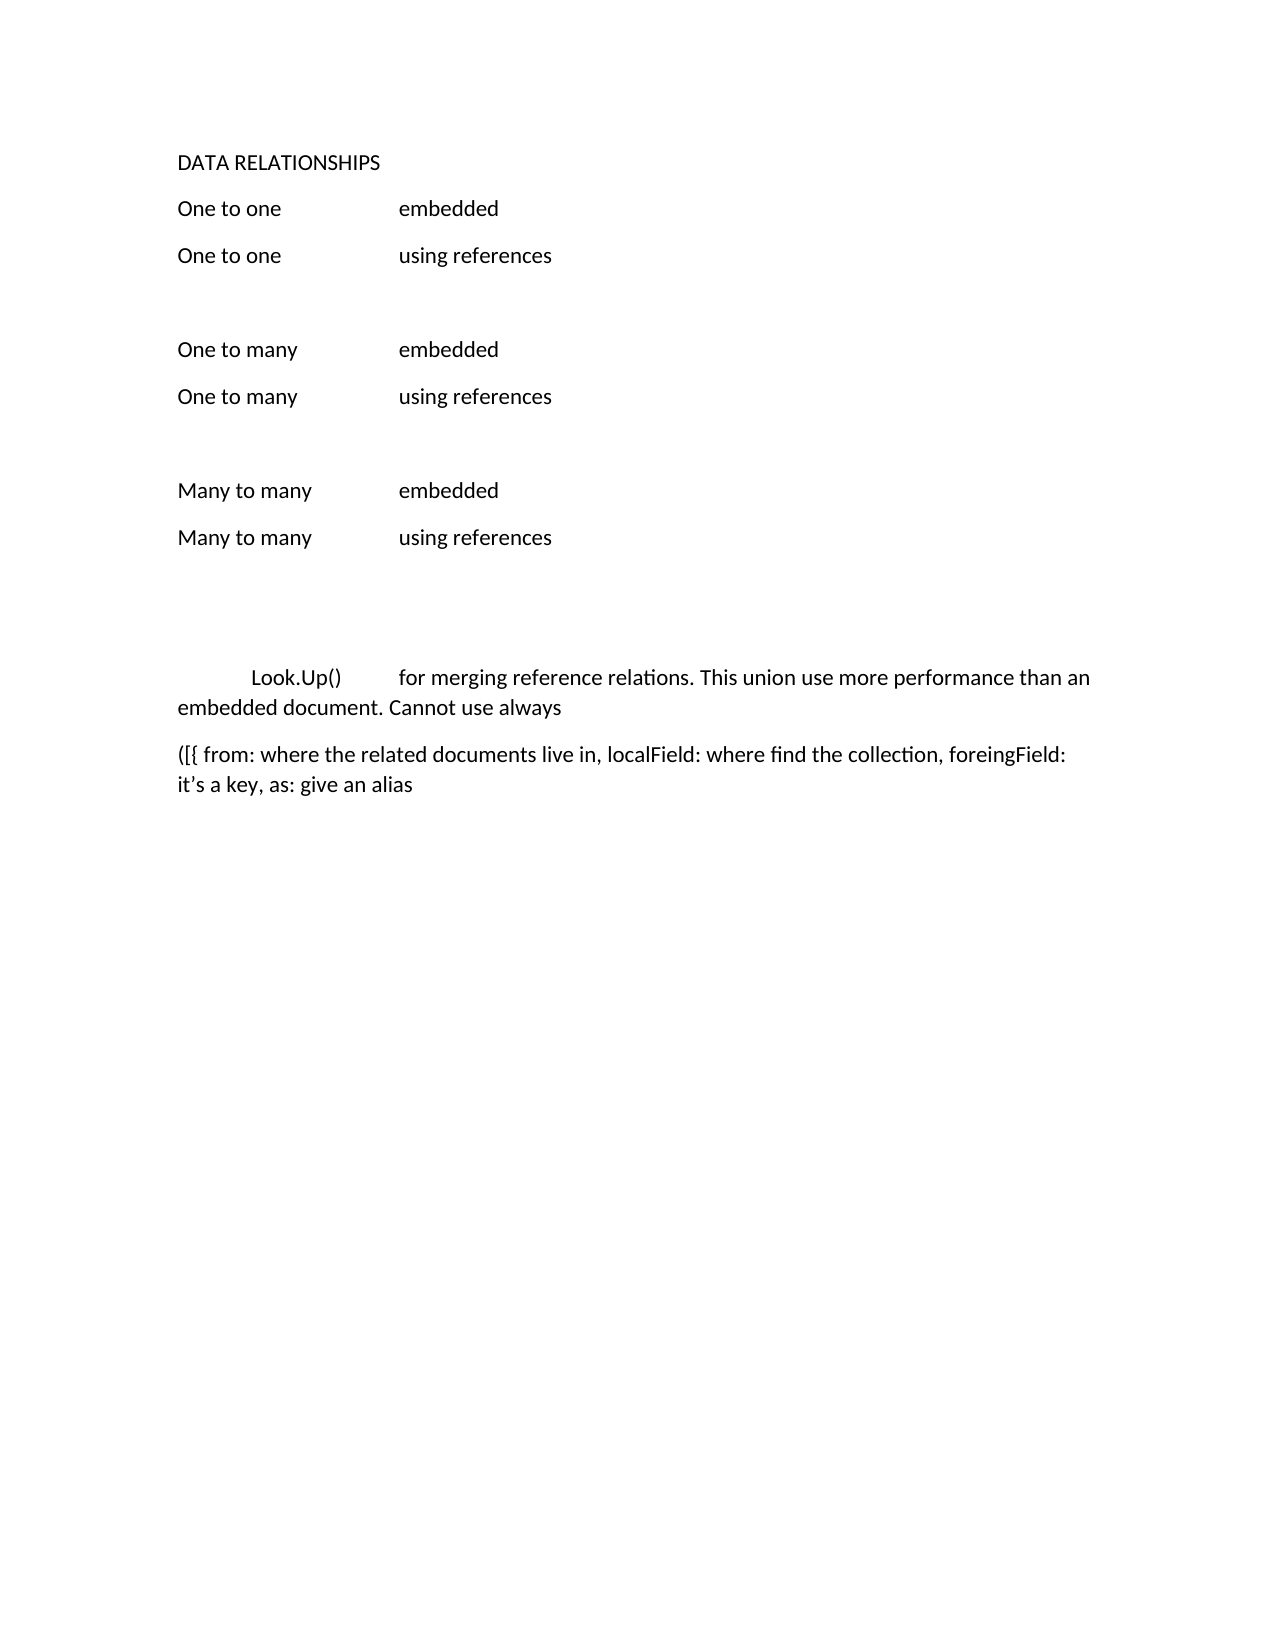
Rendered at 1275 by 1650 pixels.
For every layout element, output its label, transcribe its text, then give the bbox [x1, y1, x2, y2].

text Many to many embedded [177, 476, 1098, 504]
text One to one using references [177, 241, 1098, 269]
text One to many embedded [177, 335, 1098, 363]
text Look.Up() for merging reference relations. This union use more performance than an embedded document. Cannot use always [177, 663, 1098, 721]
text One to many using references [177, 382, 1098, 410]
text One to one embedded [177, 194, 1098, 222]
text ([{ from: where the related documents live in, localField: where find the collection, foreingField: it’s a key, as: give an alias [177, 740, 1098, 798]
text Many to many using references [177, 523, 1098, 551]
text DATA RELATIONSHIPS [177, 148, 1098, 176]
